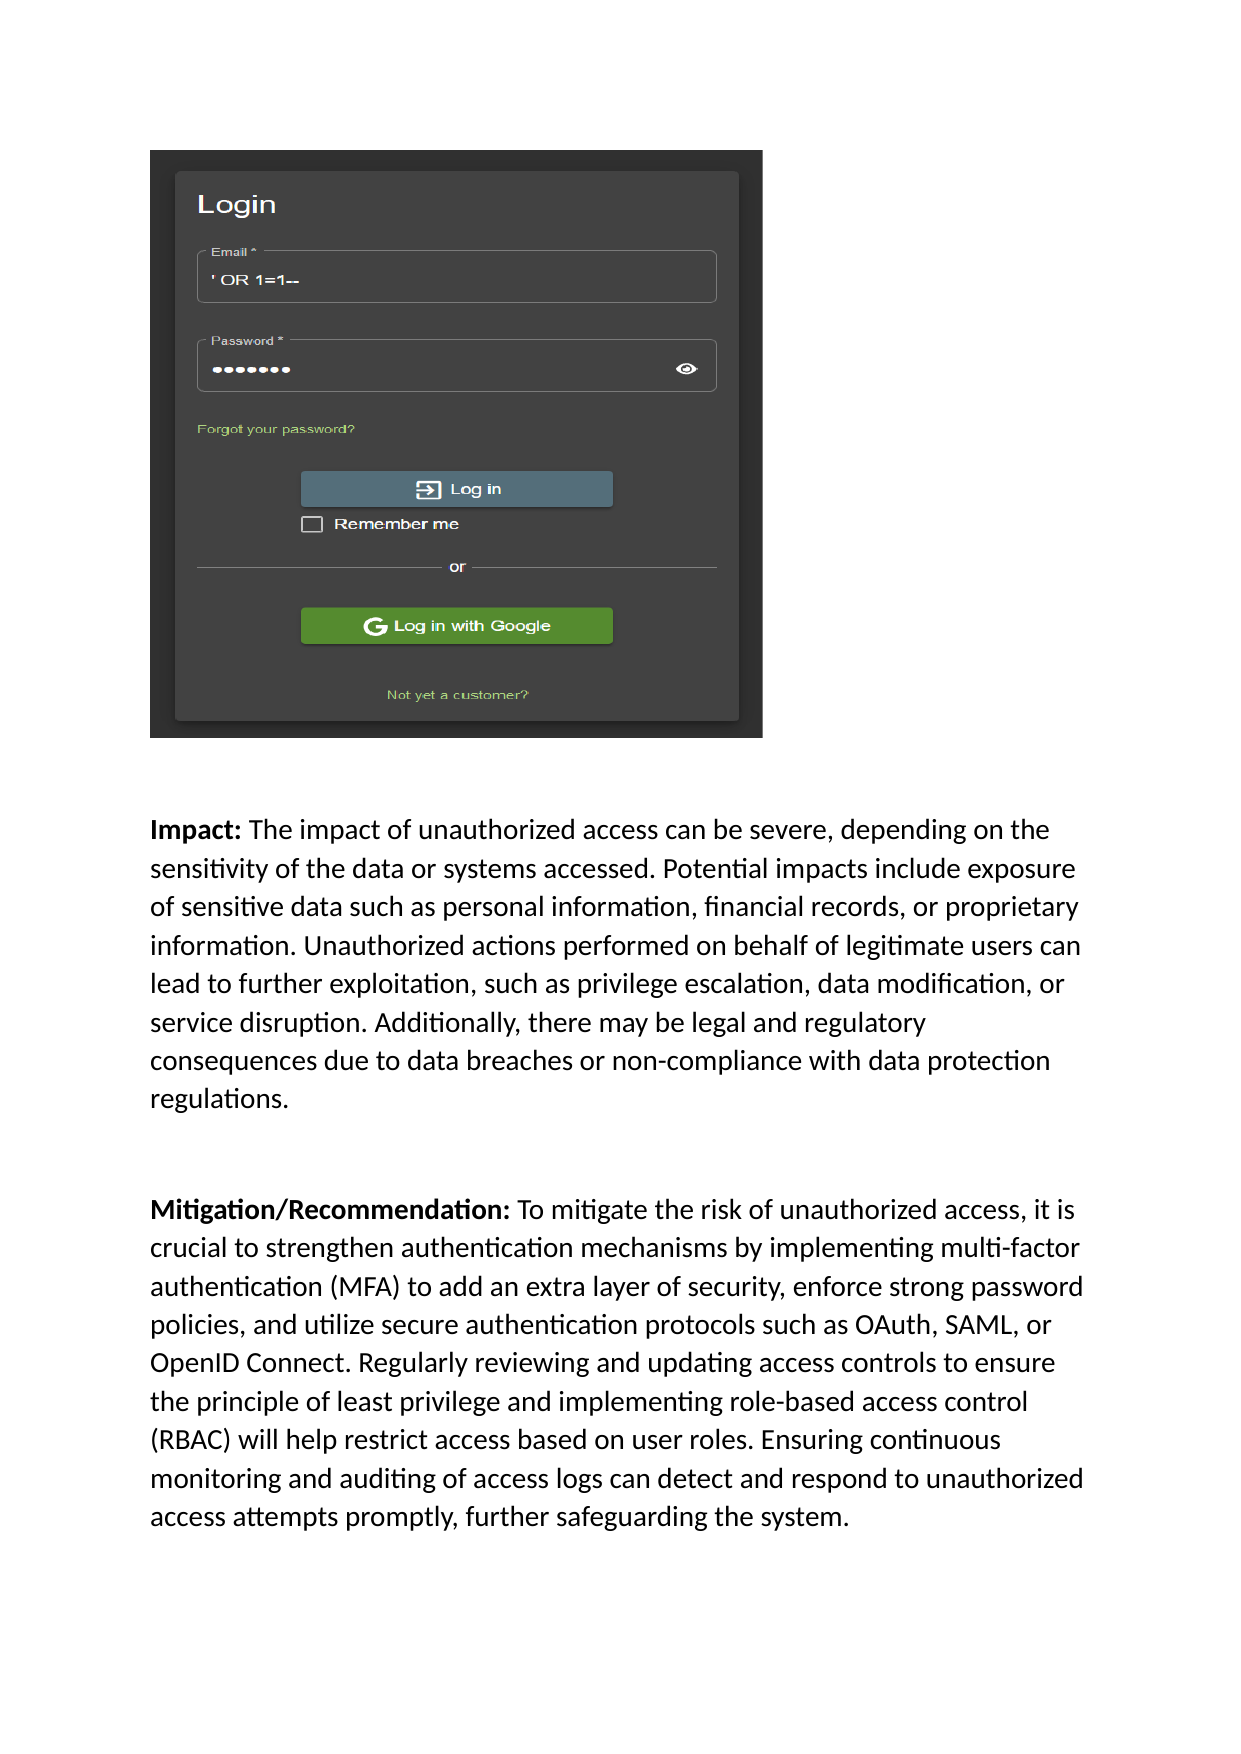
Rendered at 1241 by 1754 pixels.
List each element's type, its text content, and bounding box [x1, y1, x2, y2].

text Impact: The impact of unauthorized access can be severe, depending on the sensitivity of the data or systems accessed. Potential impacts include exposure of sensitive data such as personal information, financial records, or proprietary information. Unauthorized actions performed on behalf of legitimate users can lead to further exploitation, such as privilege escalation, data modification, or service disruption. Additionally, there may be legal and regulatory consequences due to data breaches or non-compliance with data protection regulations. [150, 811, 1090, 1116]
text Mitigation/Recommendation: To mitigate the risk of unauthorized access, it is crucial to strengthen authentication mechanisms by implementing multi-factor authentication (MFA) to add an extra layer of security, enforce strong password policies, and utilize secure authentication protocols such as OAuth, SAML, or OpenID Connect. Regularly reviewing and updating access controls to ensure the principle of least privilege and implementing role-based access control (RBAC) will help restrict access based on user roles. Ensuring continuous monitoring and auditing of access logs can detect and respond to unauthorized access attempts promptly, further safeguarding the system. [150, 1191, 1090, 1534]
picture [150, 150, 763, 738]
